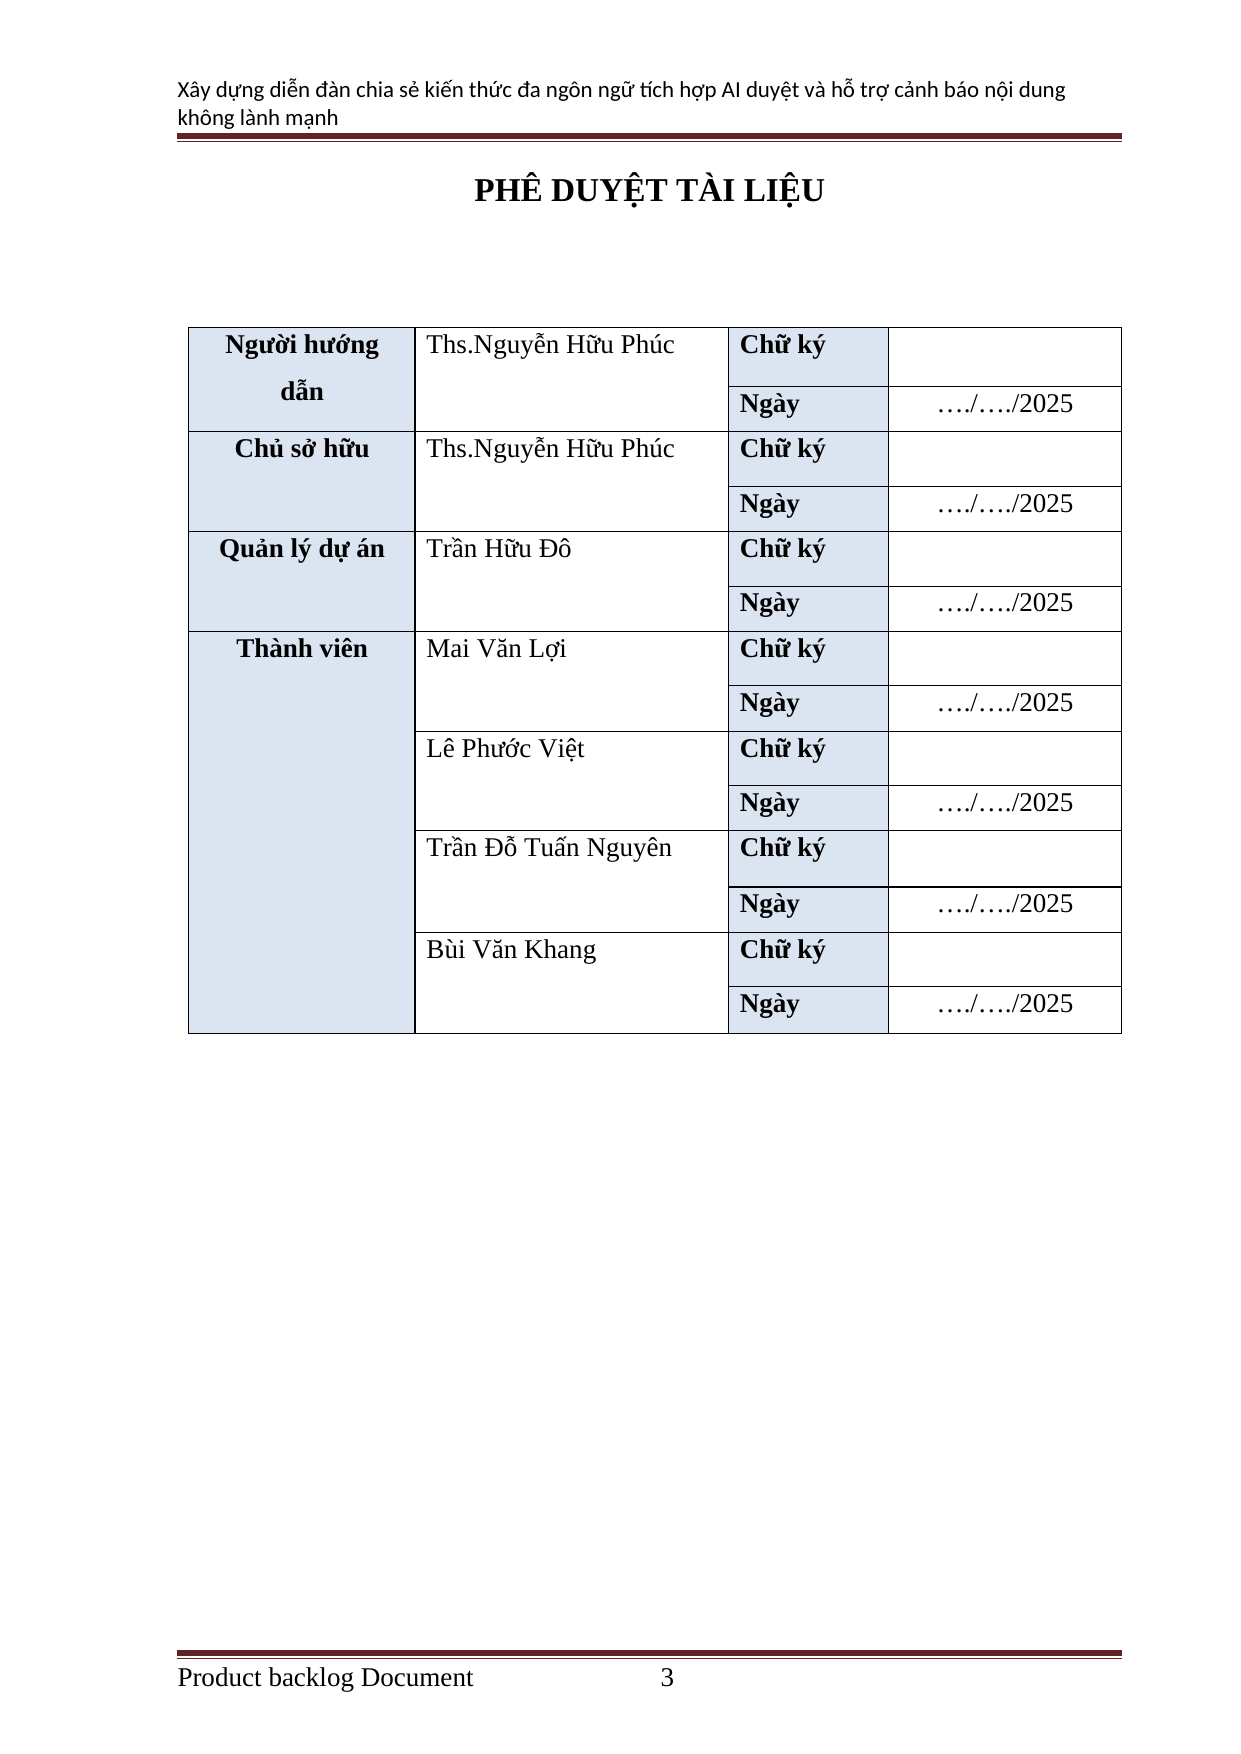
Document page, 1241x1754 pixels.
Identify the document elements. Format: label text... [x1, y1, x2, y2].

table_cell [889, 933, 1121, 986]
table_header Chữ ký [729, 328, 888, 386]
table_cell Bùi Văn Khang [416, 933, 728, 1033]
table_cell Chữ ký [729, 831, 888, 886]
table_cell …./…./2025 [889, 786, 1121, 830]
table_cell Chủ sở hữu [189, 432, 414, 531]
text PHÊ DUYỆT TÀI LIỆU [177, 171, 1122, 209]
table_cell Quản lý dự án [189, 532, 414, 631]
table_cell Trần Đỗ Tuấn Nguyên [416, 831, 728, 932]
table_cell Chữ ký [729, 632, 888, 685]
table_cell …./…./2025 [889, 987, 1121, 1033]
table_cell …./…./2025 [889, 587, 1121, 631]
table_cell Chữ ký [729, 732, 888, 785]
table_cell Ngày [729, 487, 888, 531]
table_cell Chữ ký [729, 532, 888, 586]
table_cell …./…./2025 [889, 686, 1121, 731]
table_cell Ngày [729, 686, 888, 731]
table_cell Ngày [729, 387, 888, 431]
table_cell Chữ ký [729, 933, 888, 986]
table_cell Ngày [729, 888, 888, 932]
table_cell …./…./2025 [889, 487, 1121, 531]
table_cell …./…./2025 [889, 888, 1121, 932]
table_cell [889, 732, 1121, 785]
table_cell Chữ ký [729, 432, 888, 486]
table_cell [889, 831, 1121, 886]
table_cell Ths.Nguyễn Hữu Phúc [416, 432, 728, 531]
table_cell Trần Hữu Đô [416, 532, 728, 631]
table_header Người hướng dẫn [189, 328, 414, 431]
table_cell Lê Phước Việt [416, 732, 728, 830]
table_cell [889, 632, 1121, 685]
table_cell Thành viên [189, 632, 414, 1033]
table_header Ths.Nguyễn Hữu Phúc [416, 328, 728, 431]
table_cell Ngày [729, 587, 888, 631]
table_cell Mai Văn Lợi [416, 632, 728, 731]
table_cell Ngày [729, 987, 888, 1033]
table_cell Ngày [729, 786, 888, 830]
table_header [889, 328, 1121, 386]
table_cell [889, 432, 1121, 486]
table_cell [889, 532, 1121, 586]
table_cell …./…./2025 [889, 387, 1121, 431]
